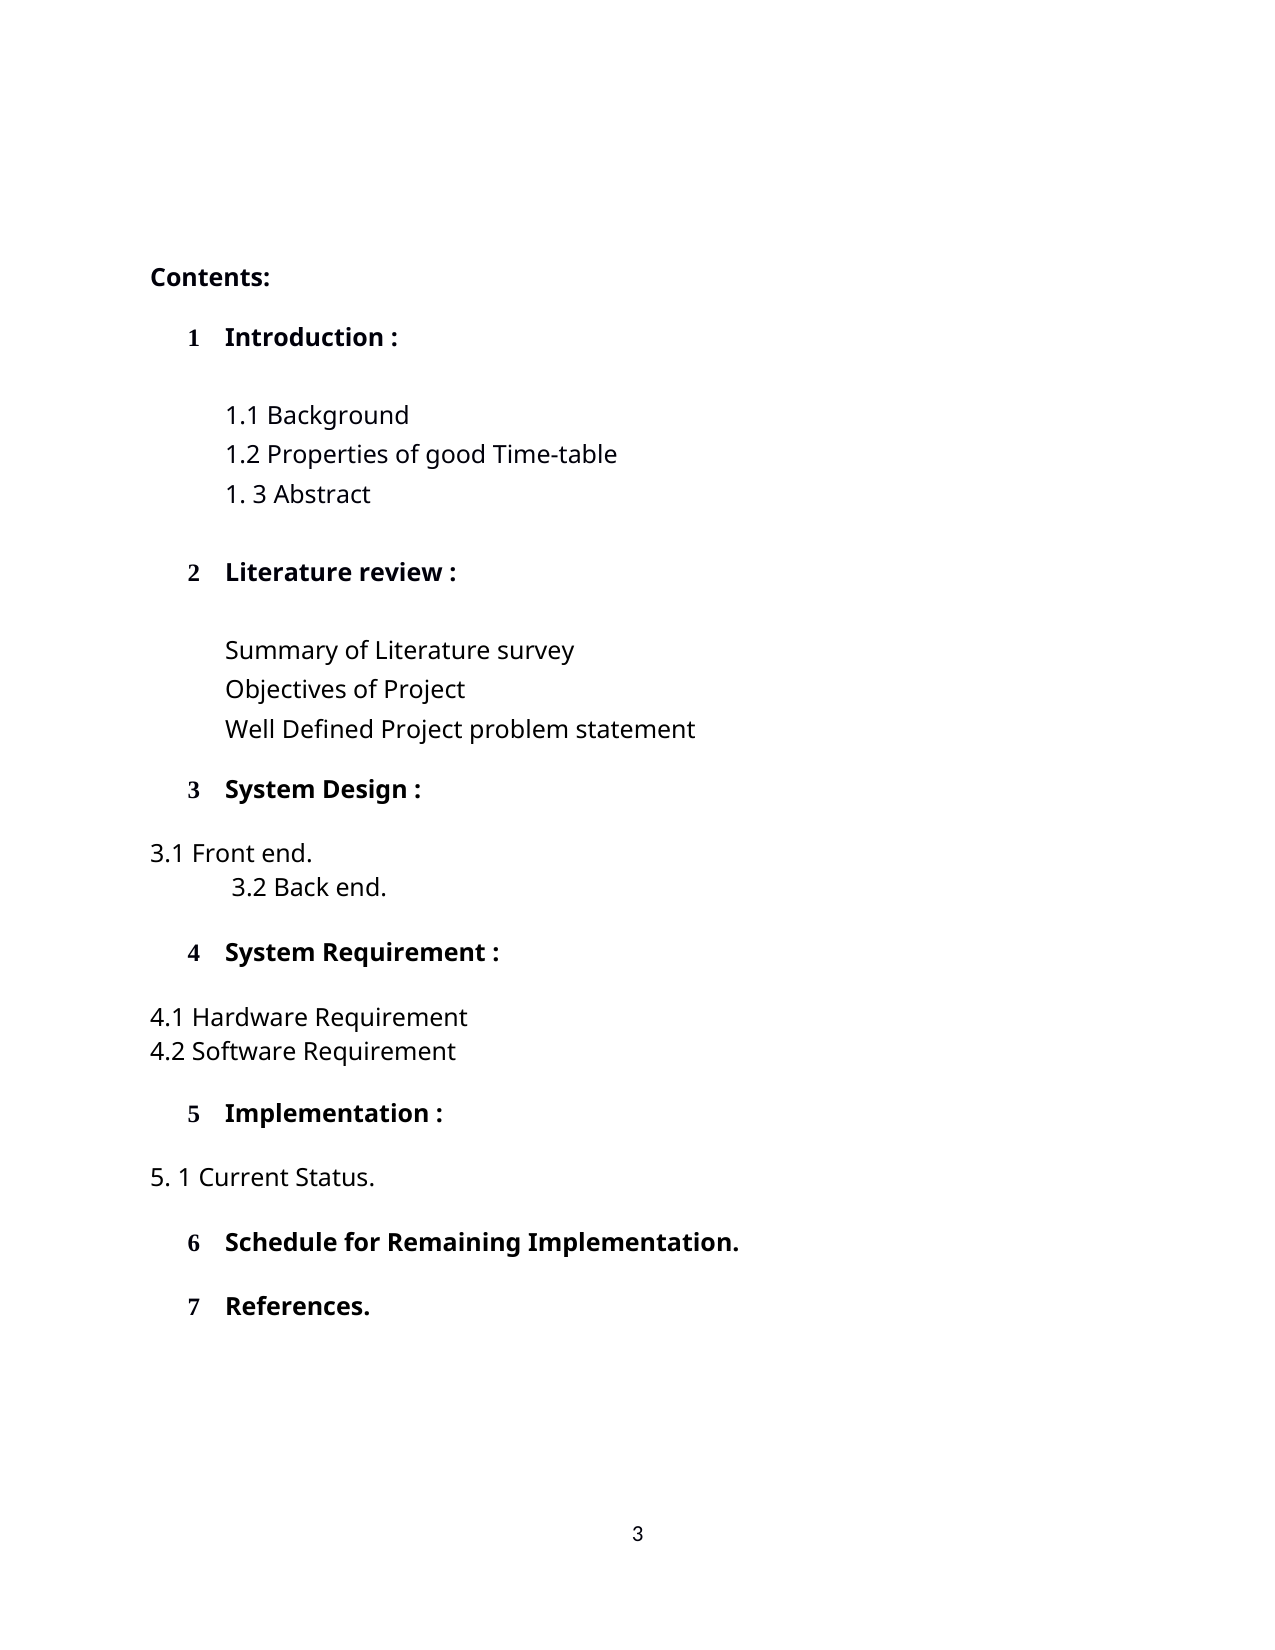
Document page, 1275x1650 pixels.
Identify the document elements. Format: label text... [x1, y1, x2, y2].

list Schedule for Remaining Implementation. [187, 1224, 1125, 1258]
list Implementation : [187, 1095, 1125, 1129]
list Well Defined Project problem statement [225, 711, 1125, 745]
list Introduction : [187, 320, 1125, 354]
list 3.1 Front end. [150, 836, 1125, 870]
list 1.1 Background [225, 398, 1125, 432]
list Literature review : [187, 555, 1125, 589]
list 1.2 Properties of good Time-table [225, 437, 1125, 471]
list Objectives of Project [225, 672, 1125, 706]
text 3.2 Back end. [150, 870, 1125, 904]
list References. [187, 1289, 1125, 1323]
list System Design : [187, 771, 1125, 805]
list Summary of Literature survey [225, 633, 1125, 667]
list System Requirement : [187, 934, 1125, 969]
text Contents: [150, 260, 1125, 294]
list 1. 3 Abstract [225, 476, 1125, 510]
list 5. 1 Current Status. [150, 1160, 1125, 1194]
list 4.2 Software Requirement [150, 1033, 1125, 1067]
list 4.1 Hardware Requirement [150, 999, 1125, 1033]
